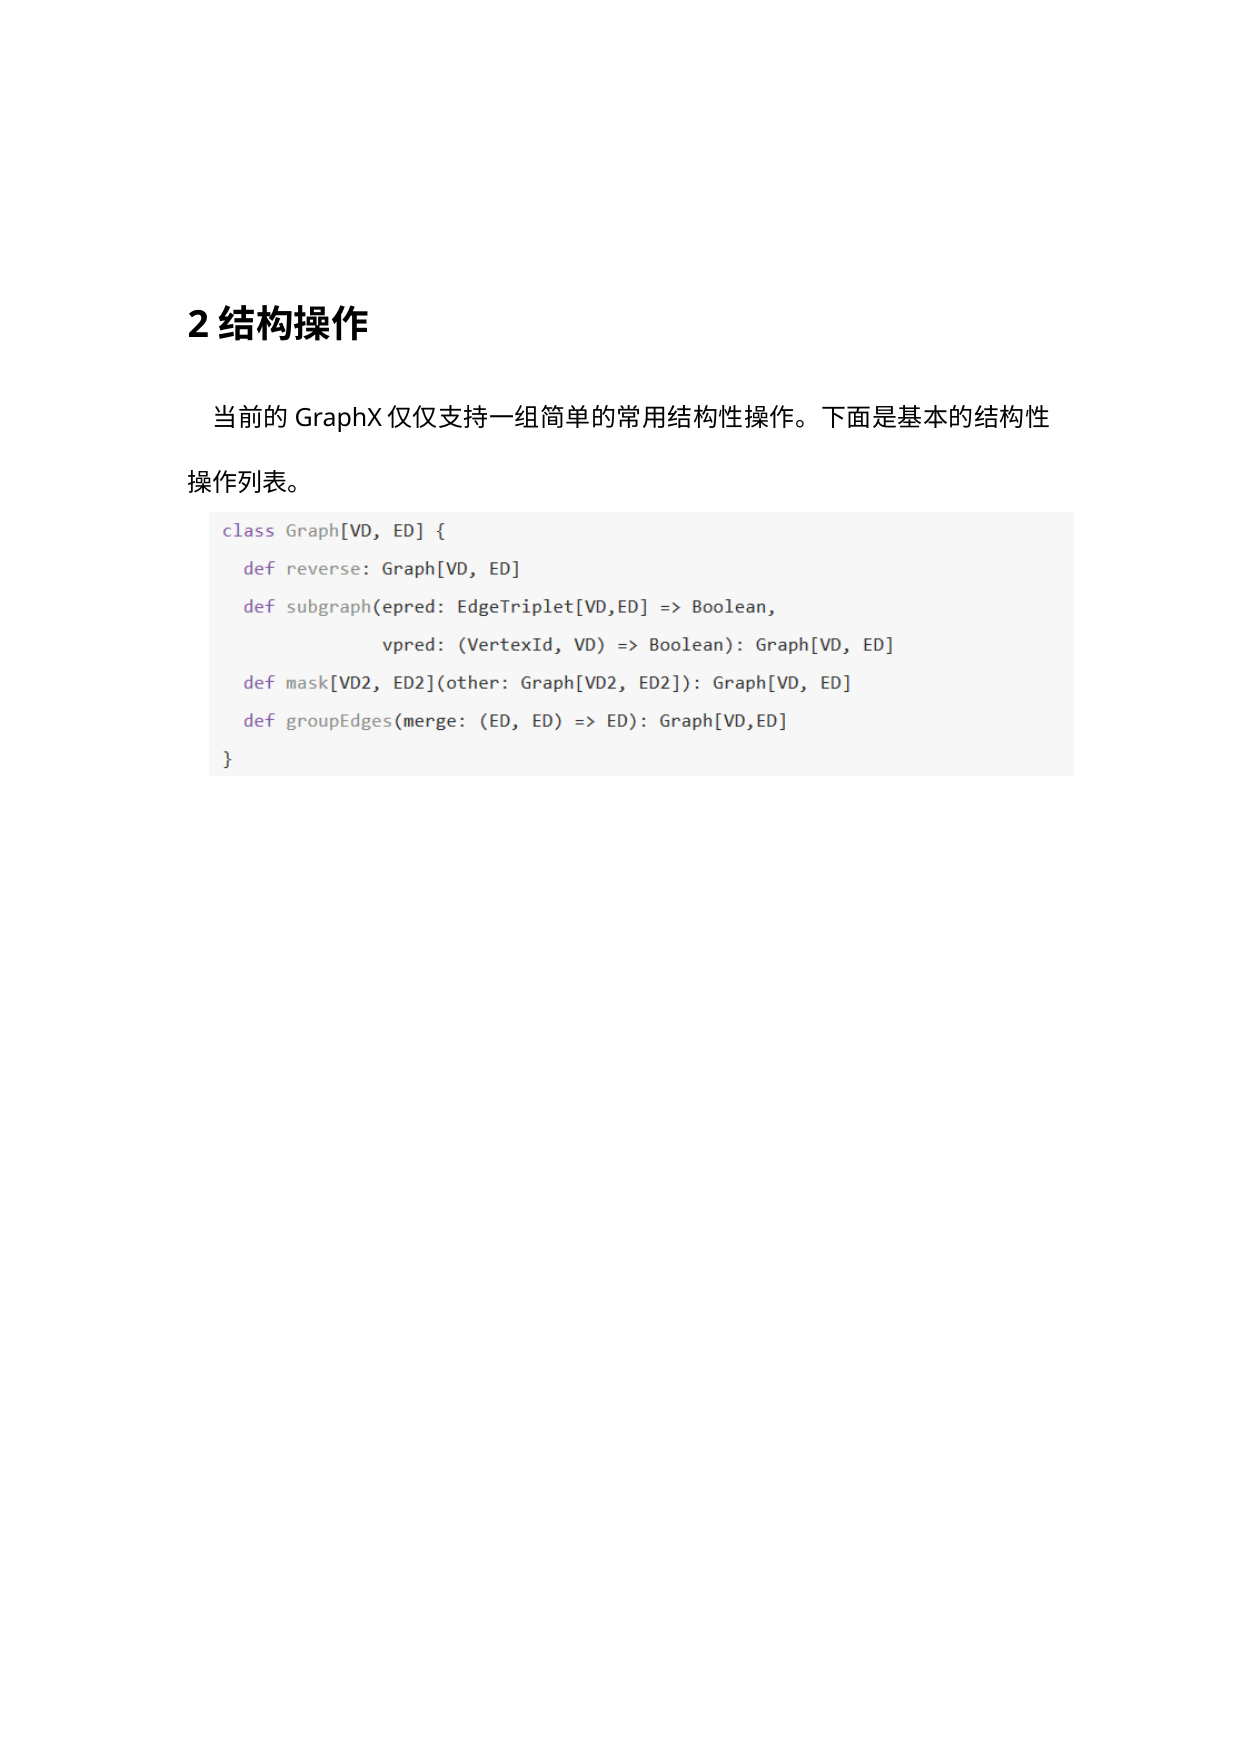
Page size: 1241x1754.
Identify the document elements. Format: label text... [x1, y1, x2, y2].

subtitle 2 结构操作 [187, 289, 1053, 354]
picture [209, 512, 1074, 776]
text 当前的GraphX仅仅支持一组简单的常用结构性操作。下面是基本的结构性操作列表。 [187, 383, 1053, 513]
